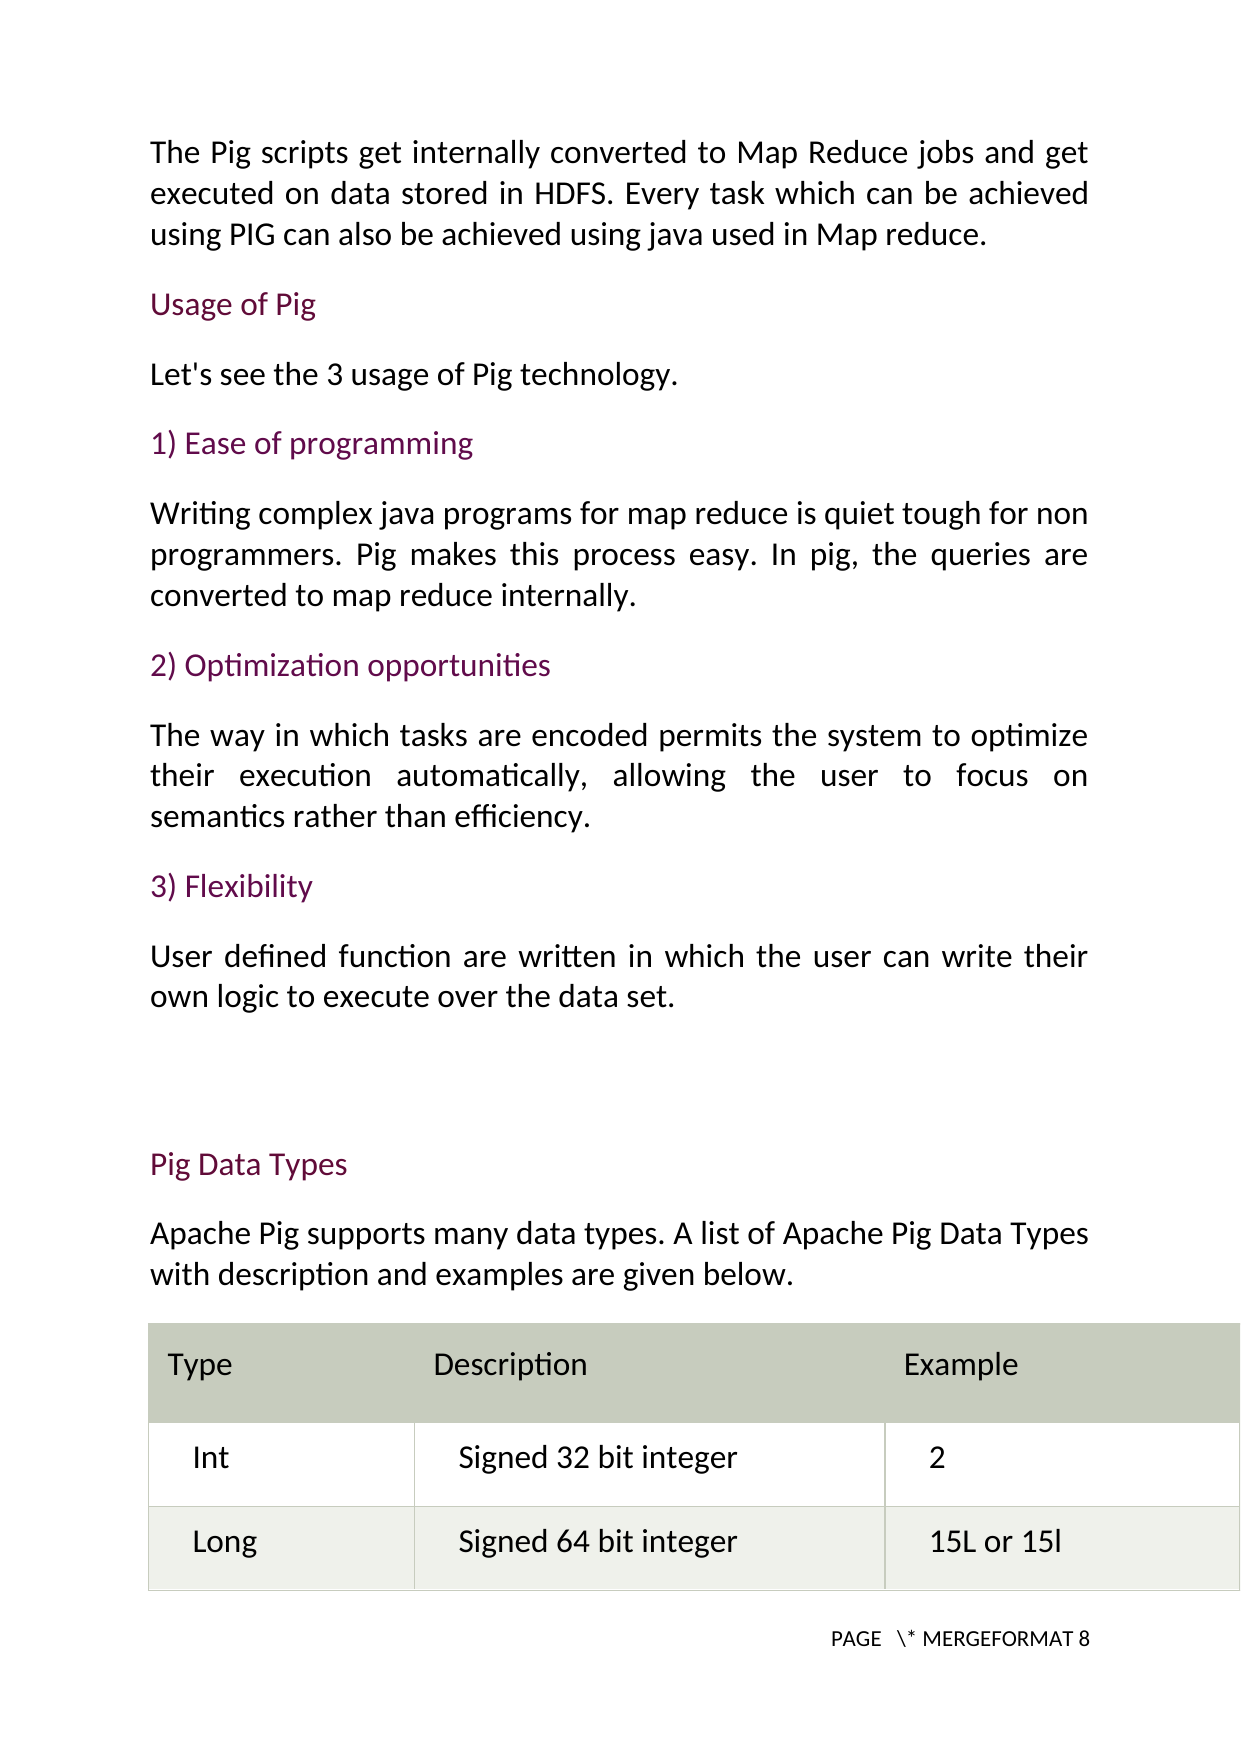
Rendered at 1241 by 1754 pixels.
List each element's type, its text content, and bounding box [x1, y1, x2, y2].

subtitle 2) Optimization opportunities [150, 644, 1090, 684]
subtitle 1) Ease of programming [150, 422, 1090, 463]
table_header Type [149, 1325, 414, 1422]
subtitle Usage of Pig [150, 283, 1090, 323]
table_cell 2 [886, 1423, 1239, 1506]
text User defined function are written in which the user can write their own logic to execute over the data set. [150, 935, 1090, 1016]
table_cell Long [149, 1507, 414, 1589]
subtitle Pig Data Types [150, 1142, 1090, 1183]
text Writing complex java programs for map reduce is quiet tough for non programmers. Pig makes this process easy. In pig, the queries are converted to map reduce internally. [150, 492, 1090, 614]
subtitle 3) Flexibility [150, 865, 1090, 906]
text Apache Pig supports many data types. A list of Apache Pig Data Types with description and examples are given below. [150, 1212, 1090, 1294]
text Let's see the 3 usage of Pig technology. [150, 352, 1090, 393]
text The Pig scripts get internally converted to Map Reduce jobs and get executed on data stored in HDFS. Every task which can be achieved using PIG can also be achieved using java used in Map reduce. [150, 131, 1090, 253]
table_cell Signed 32 bit integer [415, 1423, 884, 1506]
table_header Description [415, 1325, 884, 1422]
table_cell Int [149, 1423, 414, 1506]
text The way in which tasks are encoded permits the system to optimize their execution automatically, allowing the user to focus on semantics rather than efficiency. [150, 713, 1090, 836]
table_cell 15L or 15l [886, 1507, 1239, 1589]
table_header Example [886, 1325, 1239, 1422]
table_cell Signed 64 bit integer [415, 1507, 884, 1589]
